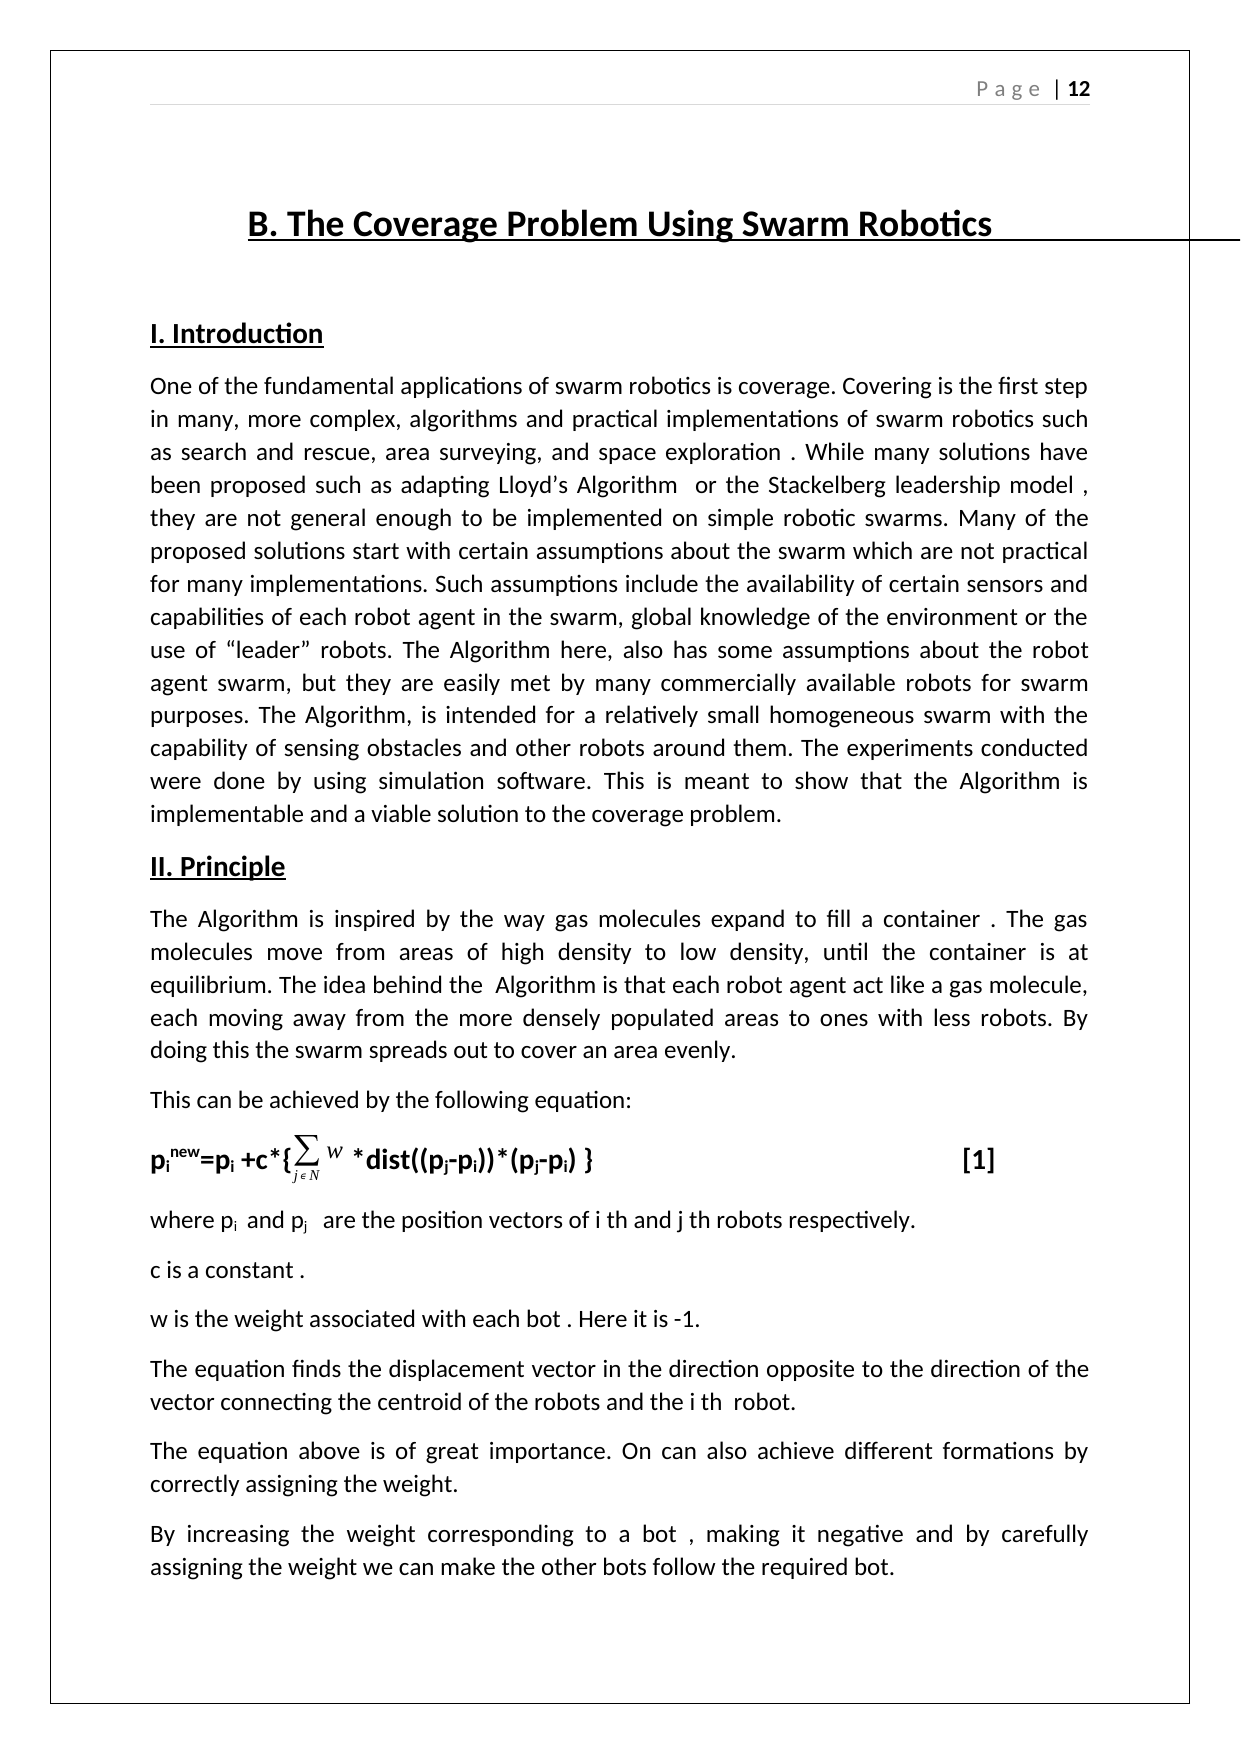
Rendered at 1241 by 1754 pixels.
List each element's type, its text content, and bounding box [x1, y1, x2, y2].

text w is the weight associated with each bot . Here it is -1. [150, 1303, 1090, 1334]
text The equation finds the displacement vector in the direction opposite to the direction of the vector connecting the centroid of the robots and the i th robot. [150, 1353, 1090, 1416]
text This can be achieved by the following equation: [150, 1084, 1090, 1115]
text c is a constant . [150, 1254, 1090, 1284]
text I. Introduction [150, 315, 1090, 351]
text pinew=pi +c*{ *dist((pj-pi))*(pj-pi) } [1] [150, 1134, 1090, 1185]
text The equation above is of great importance. On can also achieve different formations by correctly assigning the weight. [150, 1435, 1090, 1499]
text where pi and pj are the position vectors of i th and j th robots respectively. [150, 1204, 1090, 1235]
text The Algorithm is inspired by the way gas molecules expand to fill a container . The gas molecules move from areas of high density to low density, until the container is at equilibrium. The idea behind the Algorithm is that each robot agent act like a gas molecule, each moving away from the more densely populated areas to ones with less robots. By doing this the swarm spreads out to cover an area evenly. [150, 903, 1090, 1065]
text II. Principle [150, 848, 1090, 883]
text One of the fundamental applications of swarm robotics is coverage. Covering is the first step in many, more complex, algorithms and practical implementations of swarm robotics such as search and rescue, area surveying, and space exploration . While many solutions have been proposed such as adapting Lloyd’s Algorithm or the Stackelberg leadership model , they are not general enough to be implemented on simple robotic swarms. Many of the proposed solutions start with certain assumptions about the swarm which are not practical for many implementations. Such assumptions include the availability of certain sensors and capabilities of each robot agent in the swarm, global knowledge of the environment or the use of “leader” robots. The Algorithm here, also has some assumptions about the robot agent swarm, but they are easily met by many commercially available robots for swarm purposes. The Algorithm, is intended for a relatively small homogeneous swarm with the capability of sensing obstacles and other robots around them. The experiments conducted were done by using simulation software. This is meant to show that the Algorithm is implementable and a viable solution to the coverage problem. [150, 370, 1090, 829]
text B. The Coverage Problem Using Swarm Robotics [150, 199, 1090, 245]
text By increasing the weight corresponding to a bot , making it negative and by carefully assigning the weight we can make the other bots follow the required bot. [150, 1518, 1090, 1581]
